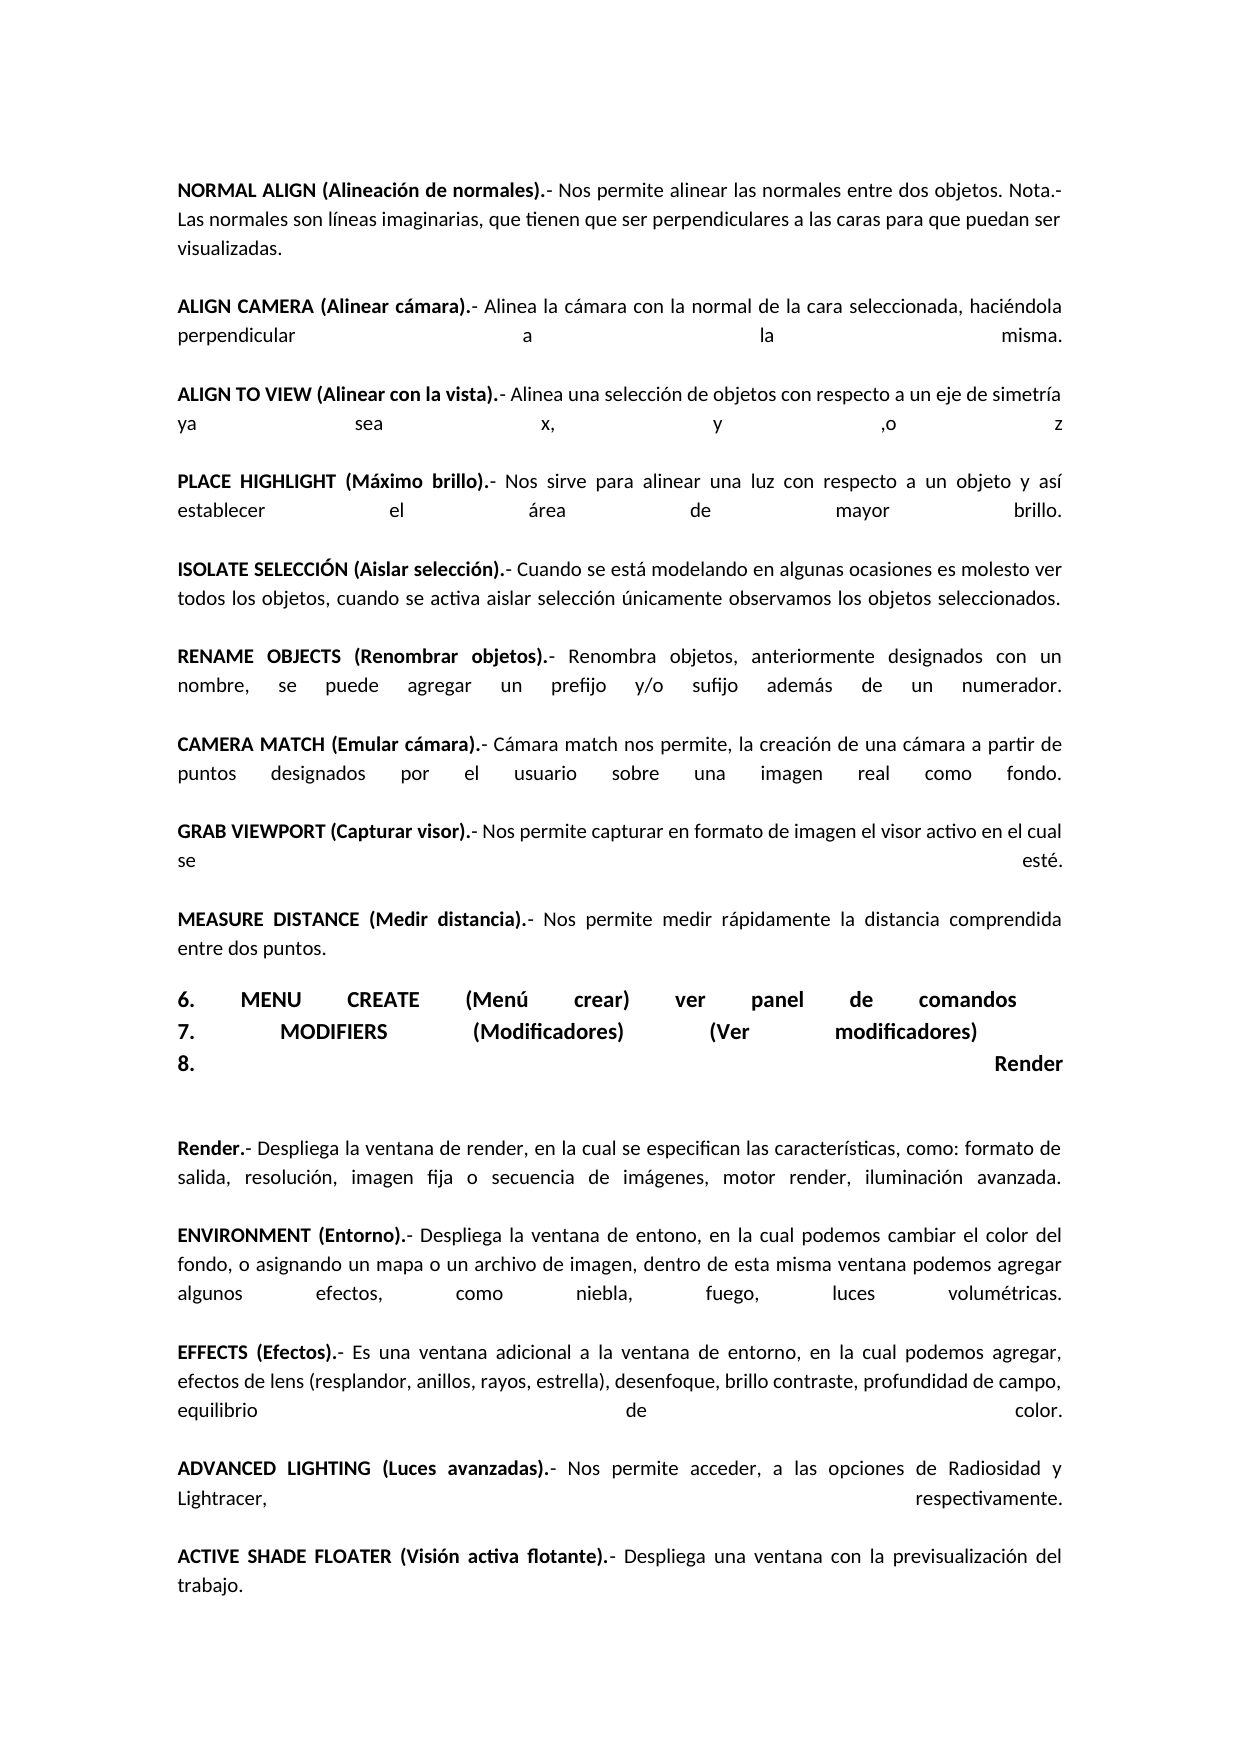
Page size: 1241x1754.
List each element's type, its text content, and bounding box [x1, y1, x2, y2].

text 6. MENU CREATE (Menú crear) ver panel de comandos 7. MODIFIERS (Modificadores) (Ver modificadores) 8. Render [177, 985, 1063, 1110]
